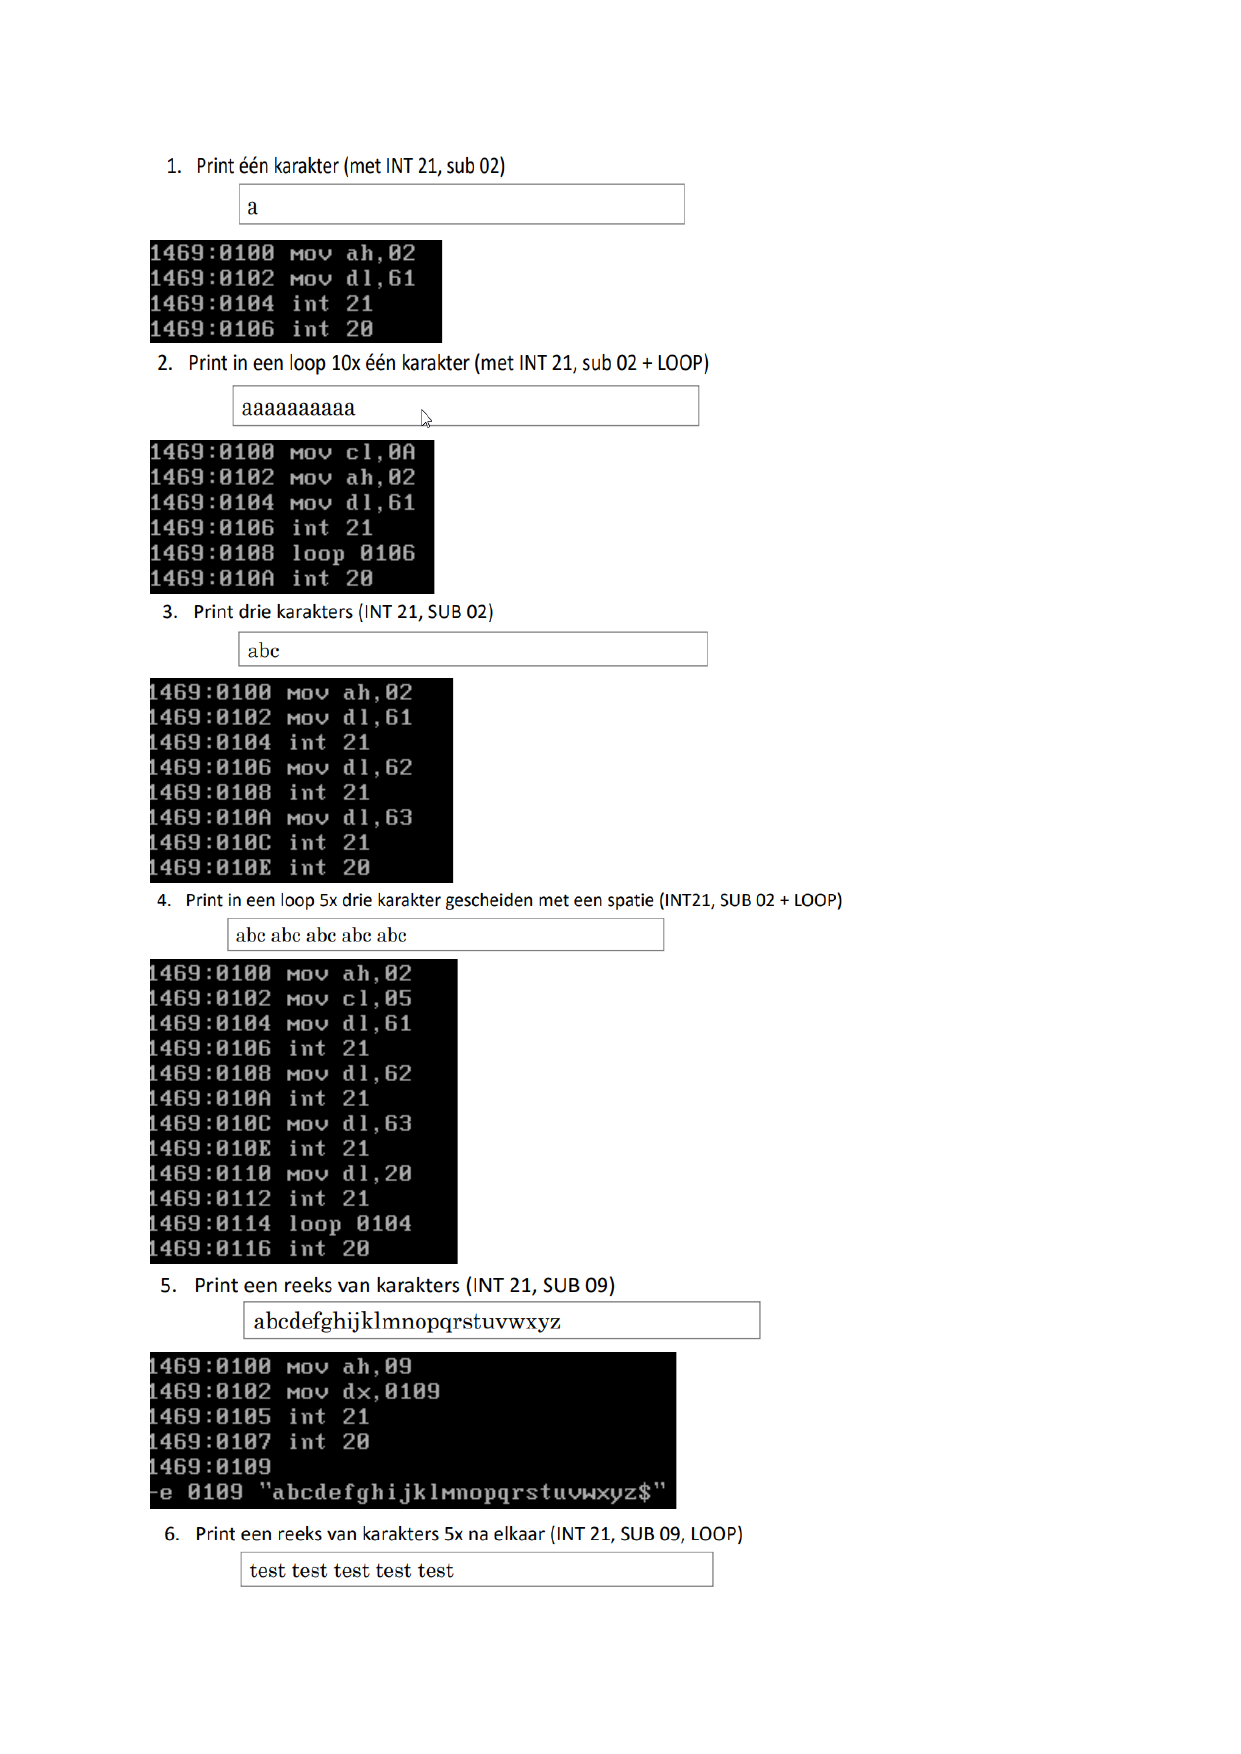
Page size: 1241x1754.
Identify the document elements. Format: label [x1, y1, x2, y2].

picture [150, 1267, 782, 1349]
picture [150, 886, 850, 956]
picture [150, 959, 458, 1264]
picture [150, 150, 711, 237]
picture [150, 1352, 677, 1509]
picture [150, 1512, 761, 1594]
picture [150, 597, 726, 675]
picture [150, 240, 443, 343]
picture [150, 440, 435, 594]
picture [150, 678, 454, 883]
picture [150, 346, 729, 437]
